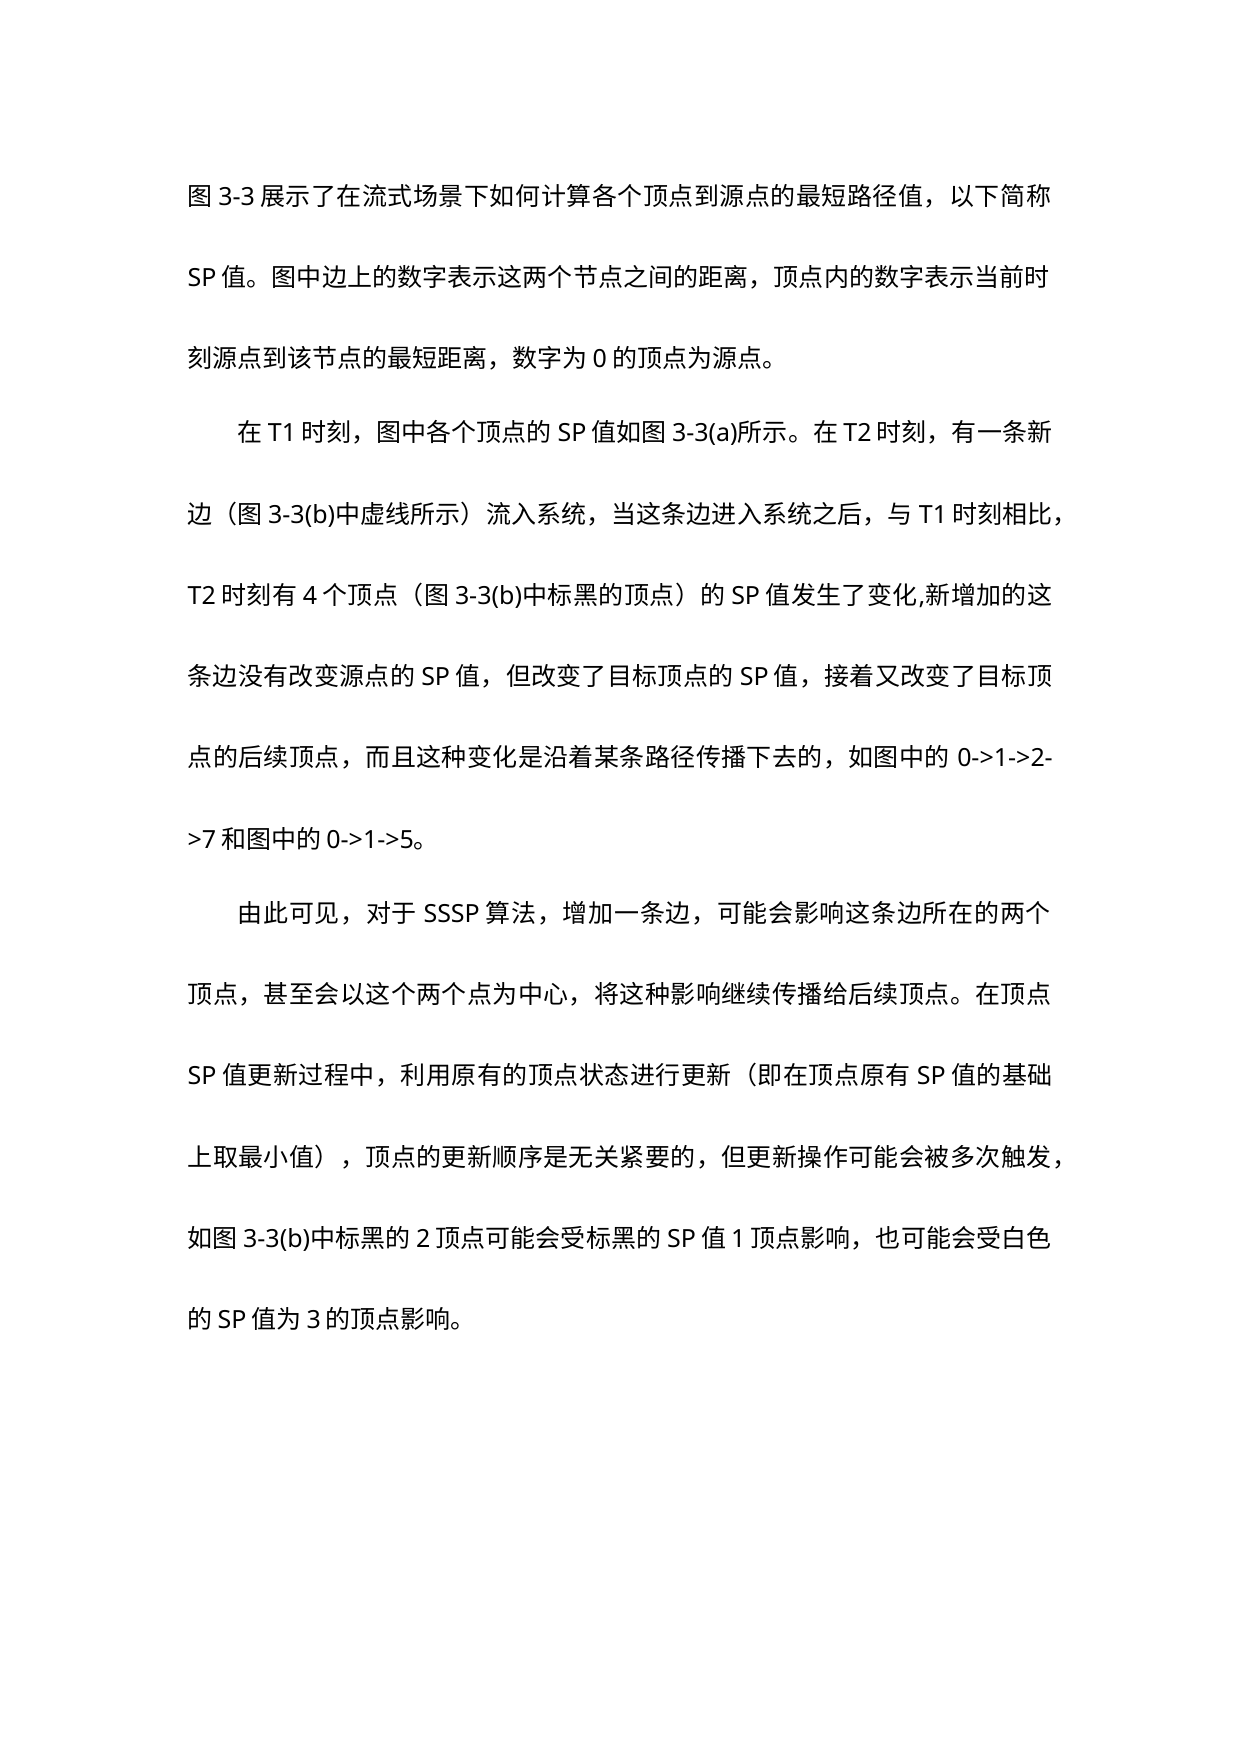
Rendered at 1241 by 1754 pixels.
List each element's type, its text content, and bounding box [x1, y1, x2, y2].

text 由此可见，对于SSSP算法，增加一条边，可能会影响这条边所在的两个顶点，甚至会以这个两个点为中心，将这种影响继续传播给后续顶点。在顶点SP值更新过程中，利用原有的顶点状态进行更新（即在顶点原有SP值的基础上取最小值），顶点的更新顺序是无关紧要的，但更新操作可能会被多次触发，如图3-3(b)中标黑的2顶点可能会受标黑的SP值1顶点影响，也可能会受白色的SP值为3的顶点影响。 [187, 879, 1053, 1350]
text 在T1时刻，图中各个顶点的SP值如图3-3(a)所示。在T2时刻，有一条新边（图3-3(b)中虚线所示）流入系统，当这条边进入系统之后，与T1时刻相比，T2时刻有4个顶点（图3-3(b)中标黑的顶点）的SP值发生了变化,新增加的这条边没有改变源点的SP值，但改变了目标顶点的SP值，接着又改变了目标顶点的后续顶点，而且这种变化是沿着某条路径传播下去的，如图中的0->1->2->7和图中的0->1->5。 [187, 398, 1053, 870]
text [187, 162, 1053, 389]
